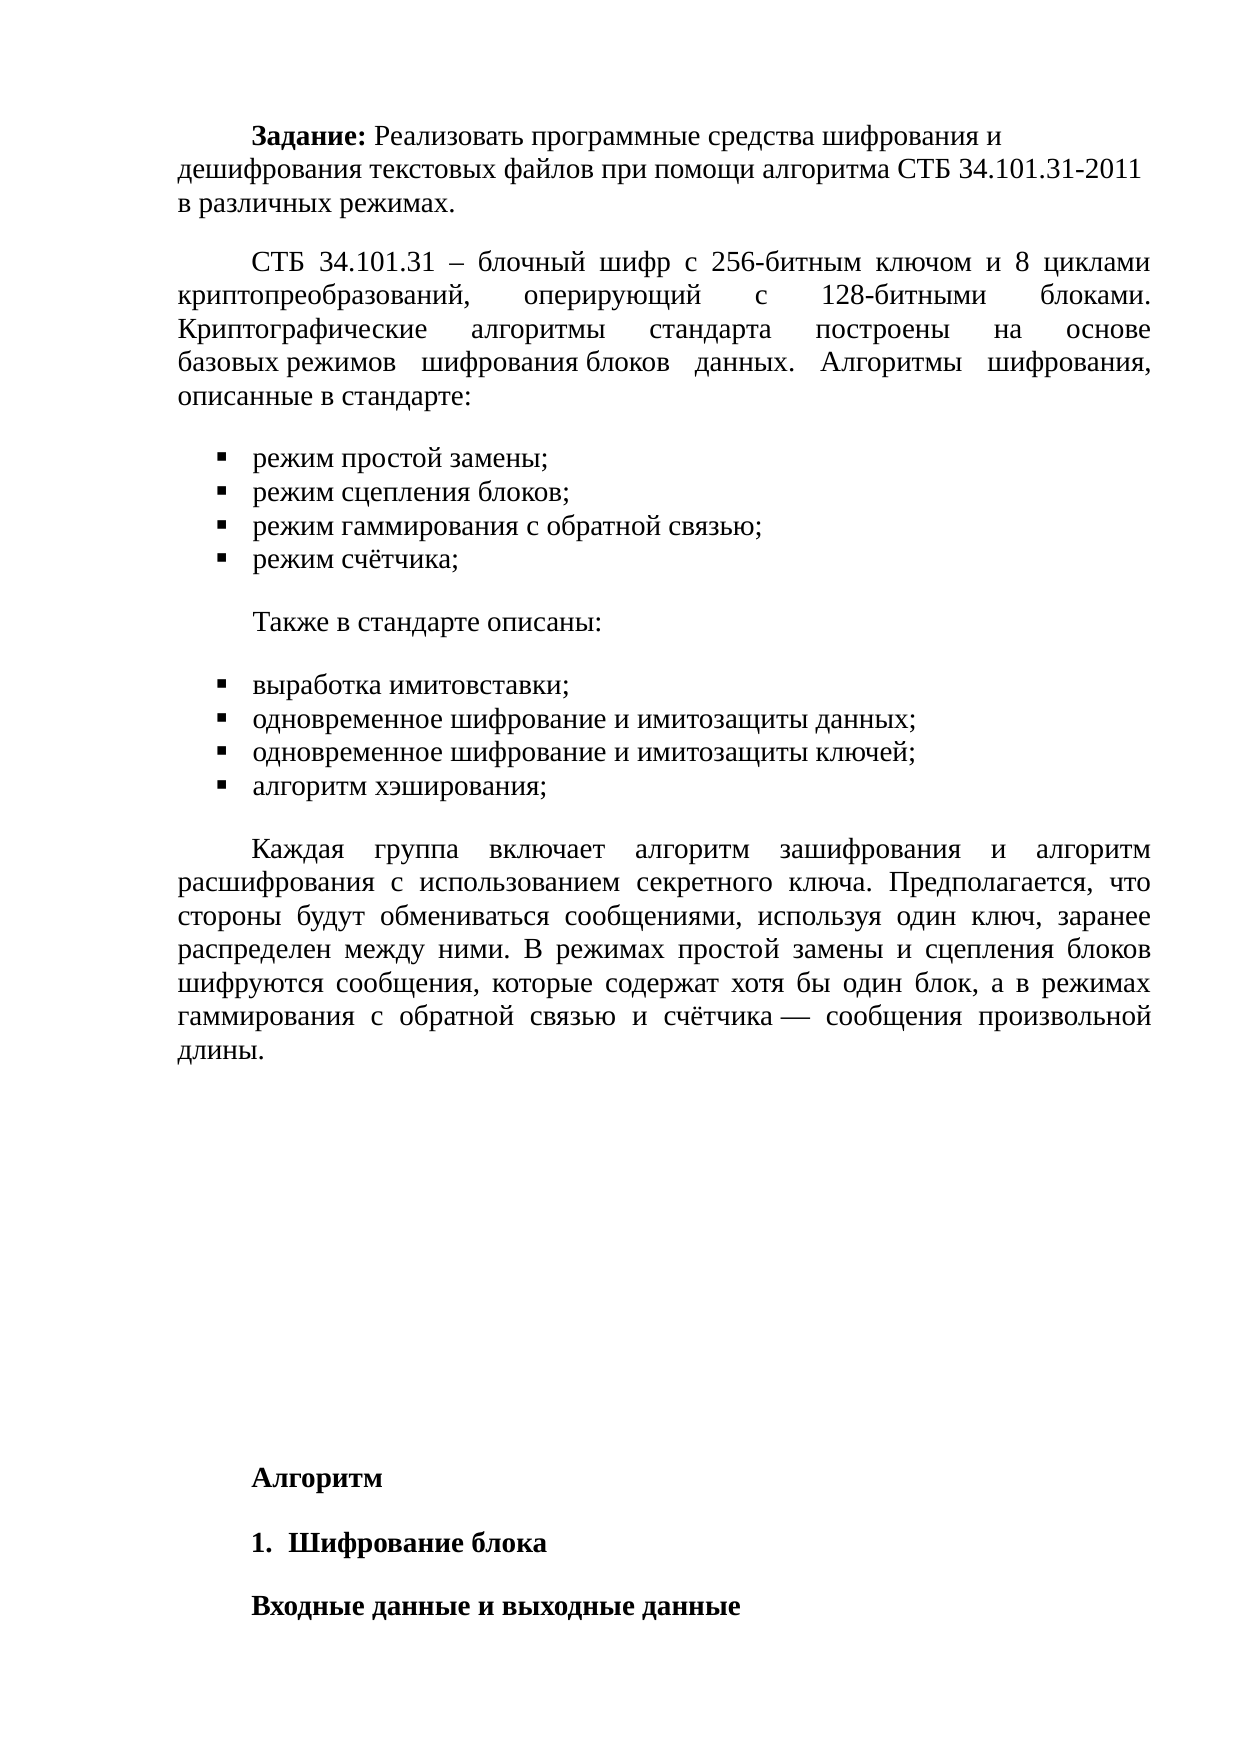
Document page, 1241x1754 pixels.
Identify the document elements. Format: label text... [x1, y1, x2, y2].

list Входные данные и выходные данные [177, 1588, 1152, 1622]
list Шифрование блока [251, 1526, 1152, 1559]
list алгоритм хэширования; [215, 768, 1152, 802]
list одновременное шифрование и имитозащиты данных; [215, 701, 1152, 734]
list режим счётчика; [215, 542, 1152, 575]
list режим гаммирования с обратной связью; [215, 508, 1152, 542]
text СТБ 34.101.31 – блочный шифр с 256-битным ключом и 8 циклами криптопреобразований, оперирующий с 128-битными блоками. Криптографические алгоритмы стандарта построены на основе базовых режимов шифрования блоков данных. Алгоритмы шифрования, описанные в стандарте: [177, 244, 1152, 411]
list одновременное шифрование и имитозащиты ключей; [215, 734, 1152, 768]
text Каждая группа включает алгоритм зашифрования и алгоритм расшифрования с использованием секретного ключа. Предполагается, что стороны будут обмениваться сообщениями, используя один ключ, заранее распределен между ними. В режимах простой замены и сцепления блоков шифруются сообщения, которые содержат хотя бы один блок, а в режимах гаммирования с обратной связью и счётчика — сообщения произвольной длины. [177, 831, 1152, 1066]
list режим простой замены; [215, 441, 1152, 474]
list выработка имитовставки; [215, 667, 1152, 701]
text Алгоритм [177, 1460, 1152, 1494]
list режим сцепления блоков; [215, 474, 1152, 508]
text Также в стандарте описаны: [252, 604, 1152, 638]
text Задание: Реализовать программные средства шифрования и дешифрования текстовых файлов при помощи алгоритма СТБ 34.101.31-2011 в различных режимах. [177, 118, 1152, 219]
